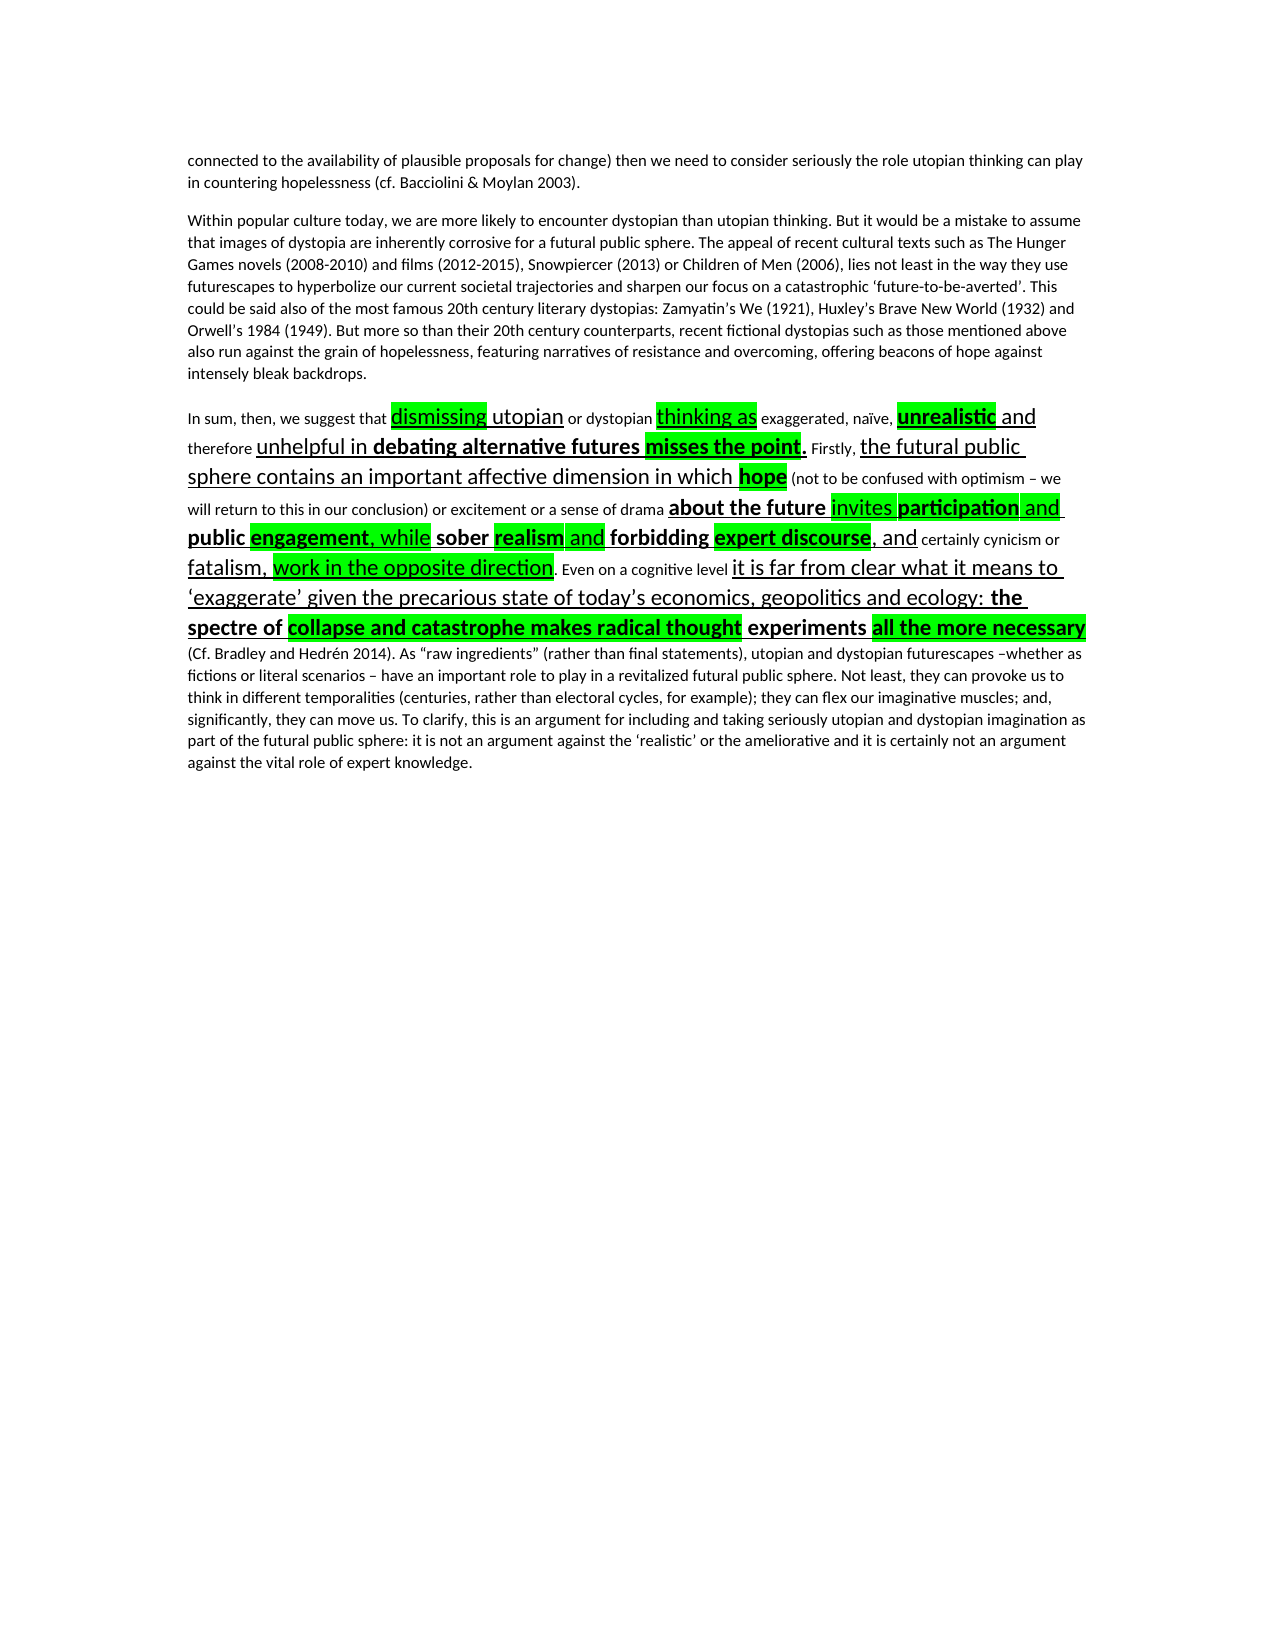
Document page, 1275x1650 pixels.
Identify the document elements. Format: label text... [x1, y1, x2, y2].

text In sum, then, we suggest that dismissing utopian or dystopian thinking as exaggerated, naïve, unrealistic and therefore unhelpful in debating alternative futures misses the point. Firstly, the futural public sphere contains an important affective dimension in which hope (not to be confused with optimism – we will return to this in our conclusion) or excitement or a sense of drama about the future invites participation and public engagement, while sober realism and forbidding expert discourse, and certainly cynicism or fatalism, work in the opposite direction. Even on a cognitive level it is far from clear what it means to ‘exaggerate’ given the precarious state of today’s economics, geopolitics and ecology: the spectre of collapse and catastrophe makes radical thought experiments all the more necessary (Cf. Bradley and Hedrén 2014). As “raw ingredients” (rather than final statements), utopian and dystopian futurescapes –whether as fictions or literal scenarios – have an important role to play in a revitalized futural public sphere. Not least, they can provoke us to think in different temporalities (centuries, rather than electoral cycles, for example); they can flex our imaginative muscles; and, significantly, they can move us. To clarify, this is an argument for including and taking seriously utopian and dystopian imagination as part of the futural public sphere: it is not an argument against the ‘realistic’ or the ameliorative and it is certainly not an argument against the vital role of expert knowledge. [187, 402, 1087, 773]
text Within popular culture today, we are more likely to encounter dystopian than utopian thinking. But it would be a mistake to assume that images of dystopia are inherently corrosive for a futural public sphere. The appeal of recent cultural texts such as The Hunger Games novels (2008-2010) and films (2012-2015), Snowpiercer (2013) or Children of Men (2006), lies not least in the way they use futurescapes to hyperbolize our current societal trajectories and sharpen our focus on a catastrophic ‘future-to-be-averted’. This could be said also of the most famous 20th century literary dystopias: Zamyatin’s We (1921), Huxley’s Brave New World (1932) and Orwell’s 1984 (1949). But more so than their 20th century counterparts, recent fictional dystopias such as those mentioned above also run against the grain of hopelessness, featuring narratives of resistance and overcoming, offering beacons of hope against intensely bleak backdrops. [187, 210, 1087, 384]
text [187, 150, 1087, 192]
